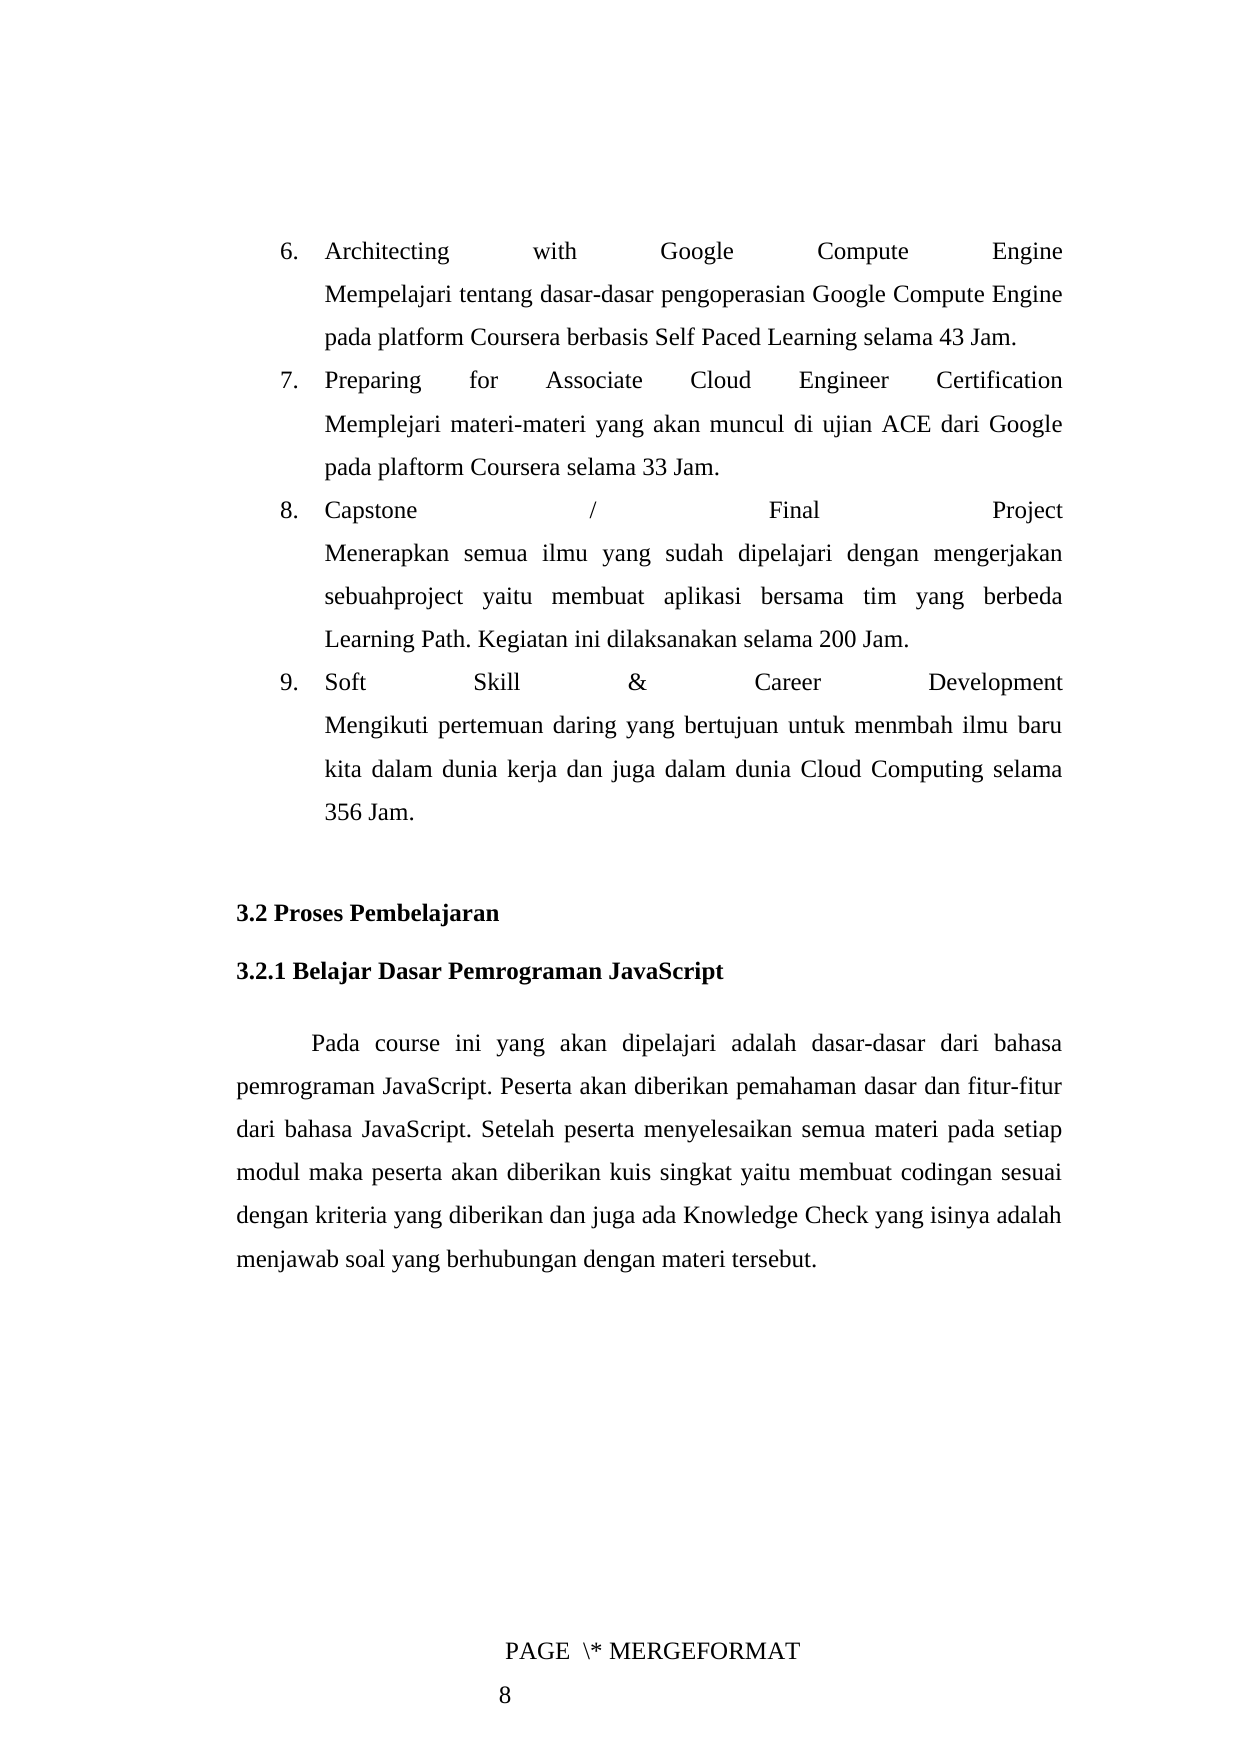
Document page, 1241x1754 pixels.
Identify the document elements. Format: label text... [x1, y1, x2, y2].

text Pada course ini yang akan dipelajari adalah dasar-dasar dari bahasa pemrograman JavaScript. Peserta akan diberikan pemahaman dasar dan fitur-fitur dari bahasa JavaScript. Setelah peserta menyelesaikan semua materi pada setiap modul maka peserta akan diberikan kuis singkat yaitu membuat codingan sesuai dengan kriteria yang diberikan dan juga ada Knowledge Check yang isinya adalah menjawab soal yang berhubungan dengan materi tersebut. [236, 1028, 1063, 1272]
list Capstone / Final Project Menerapkan semua ilmu yang sudah dipelajari dengan mengerjakan sebuahproject yaitu membuat aplikasi bersama tim yang berbeda Learning Path. Kegiatan ini dilaksanakan selama 200 Jam. [280, 495, 1063, 653]
list Soft Skill & Career Development Mengikuti pertemuan daring yang bertujuan untuk menmbah ilmu baru kita dalam dunia kerja dan juga dalam dunia Cloud Computing selama 356 Jam. [280, 667, 1063, 826]
list Architecting with Google Compute Engine Mempelajari tentang dasar-dasar pengoperasian Google Compute Engine pada platform Coursera berbasis Self Paced Learning selama 43 Jam. [280, 236, 1063, 351]
list Preparing for Associate Cloud Engineer Certification Memplejari materi-materi yang akan muncul di ujian ACE dari Google pada plaftorm Coursera selama 33 Jam. [280, 366, 1063, 481]
text 3.2.1 Belajar Dasar Pemrograman JavaScript [236, 956, 1063, 984]
text 3.2 Proses Pembelajaran [236, 898, 1063, 927]
